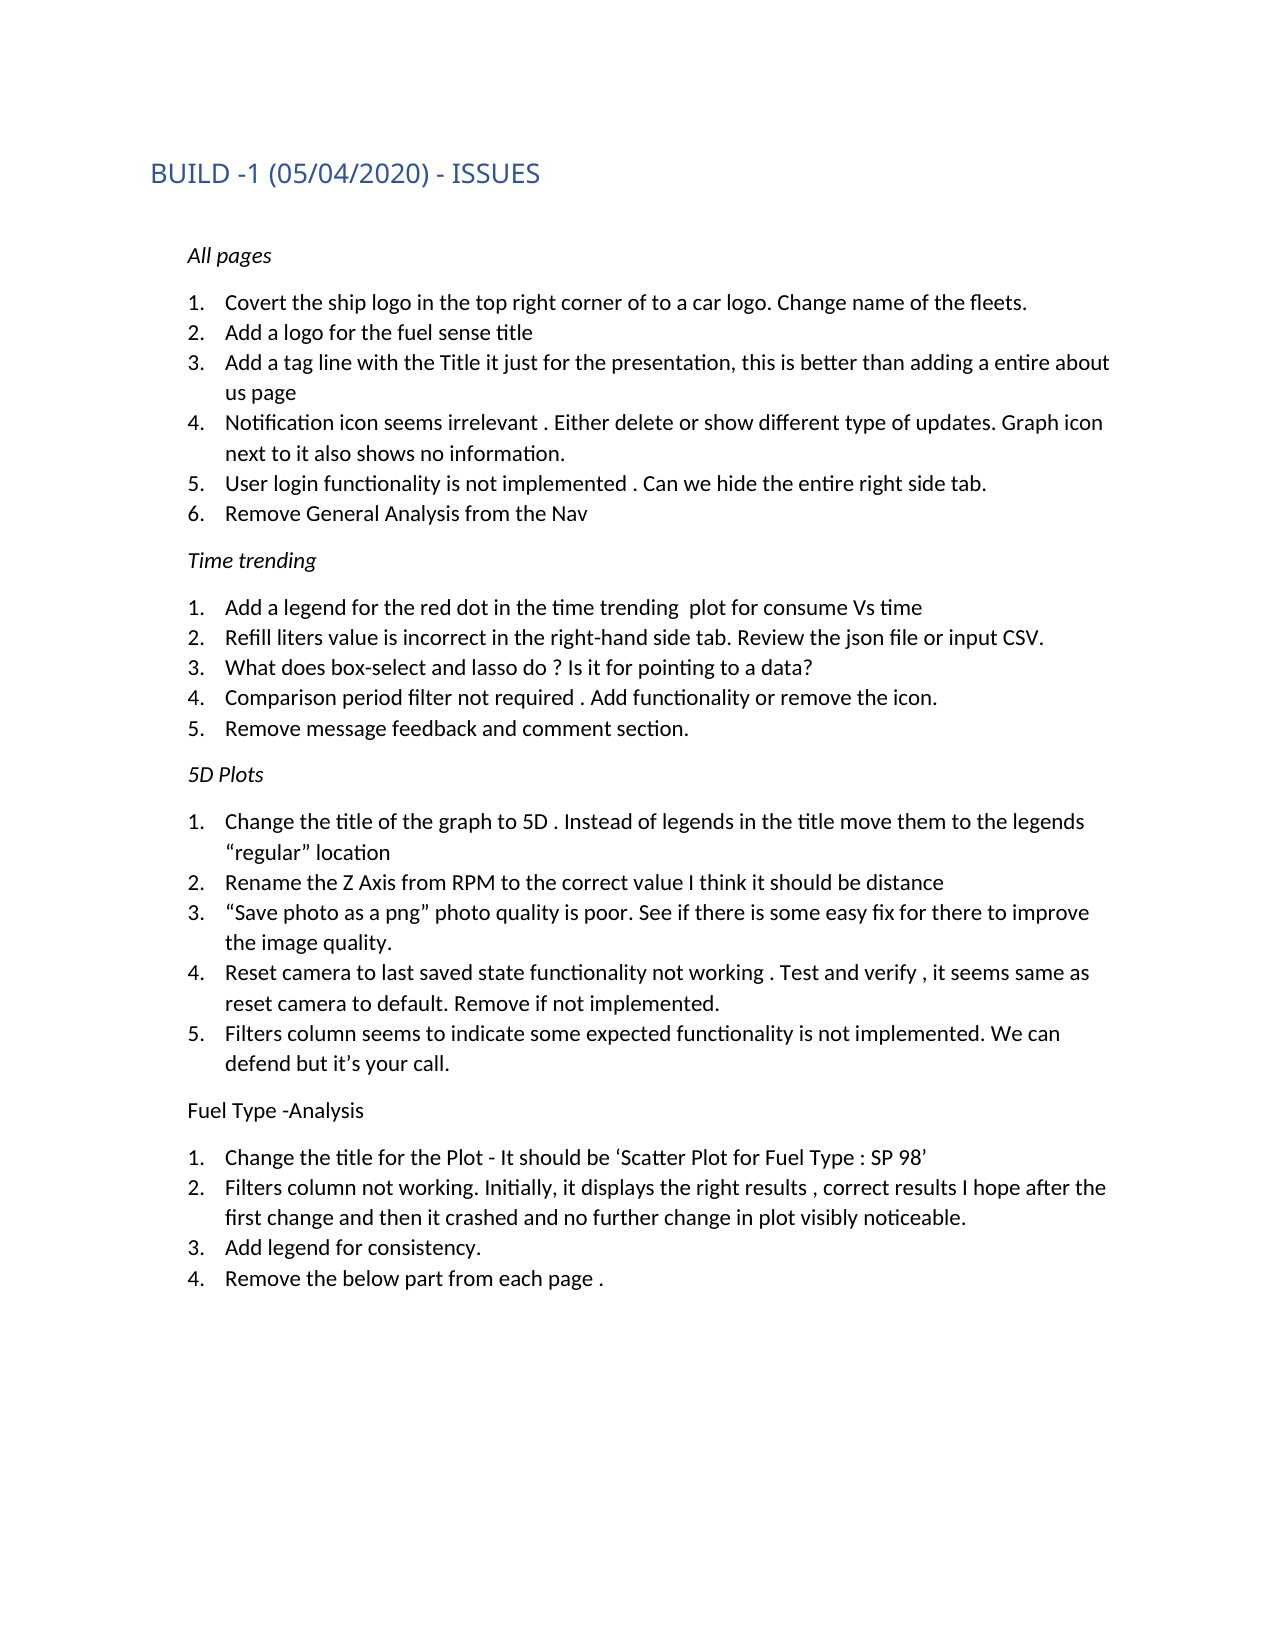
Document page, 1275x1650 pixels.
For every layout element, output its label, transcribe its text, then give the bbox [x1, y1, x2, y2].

list “Save photo as a png” photo quality is poor. See if there is some easy fix for there to improve the image quality. [187, 898, 1125, 956]
list Add legend for consistency. [187, 1233, 1125, 1262]
list Change the title of the graph to 5D . Instead of legends in the title move them to the legends “regular” location [187, 807, 1125, 866]
list What does box-select and lasso do ? Is it for pointing to a data? [187, 653, 1125, 681]
text Time trending [187, 546, 1125, 574]
list Filters column seems to indicate some expected functionality is not implemented. We can defend but it’s your call. [187, 1019, 1125, 1077]
subtitle BUILD -1 (05/04/2020) - ISSUES [150, 154, 1125, 191]
text All pages [187, 241, 1125, 269]
list Comparison period filter not required . Add functionality or remove the icon. [187, 683, 1125, 712]
list Remove message feedback and comment section. [187, 714, 1125, 742]
list Notification icon seems irrelevant . Either delete or show different type of updates. Graph icon next to it also shows no information. [187, 408, 1125, 467]
list Add a tag line with the Title it just for the presentation, this is better than adding a entire about us page [187, 348, 1125, 406]
list Filters column not working. Initially, it displays the right results , correct results I hope after the first change and then it crashed and no further change in plot visibly noticeable. [187, 1173, 1125, 1231]
list Refill liters value is incorrect in the right-hand side tab. Review the json file or input CSV. [187, 623, 1125, 651]
list Covert the ship logo in the top right corner of to a car logo. Change name of the fleets. [187, 288, 1125, 316]
text Fuel Type -Analysis [187, 1096, 1125, 1124]
list Remove the below part from each page . [187, 1264, 1125, 1292]
list Rename the Z Axis from RPM to the correct value I think it should be distance [187, 868, 1125, 896]
list Remove General Analysis from the Nav [187, 499, 1125, 527]
list Reset camera to last saved state functionality not working . Test and verify , it seems same as reset camera to default. Remove if not implemented. [187, 958, 1125, 1017]
list User login functionality is not implemented . Can we hide the entire right side tab. [187, 469, 1125, 497]
list Add a logo for the fuel sense title [187, 318, 1125, 346]
list Add a legend for the red dot in the time trending plot for consume Vs time [187, 593, 1125, 621]
text 5D Plots [187, 761, 1125, 789]
list Change the title for the Plot - It should be ‘Scatter Plot for Fuel Type : SP 98’ [187, 1143, 1125, 1171]
